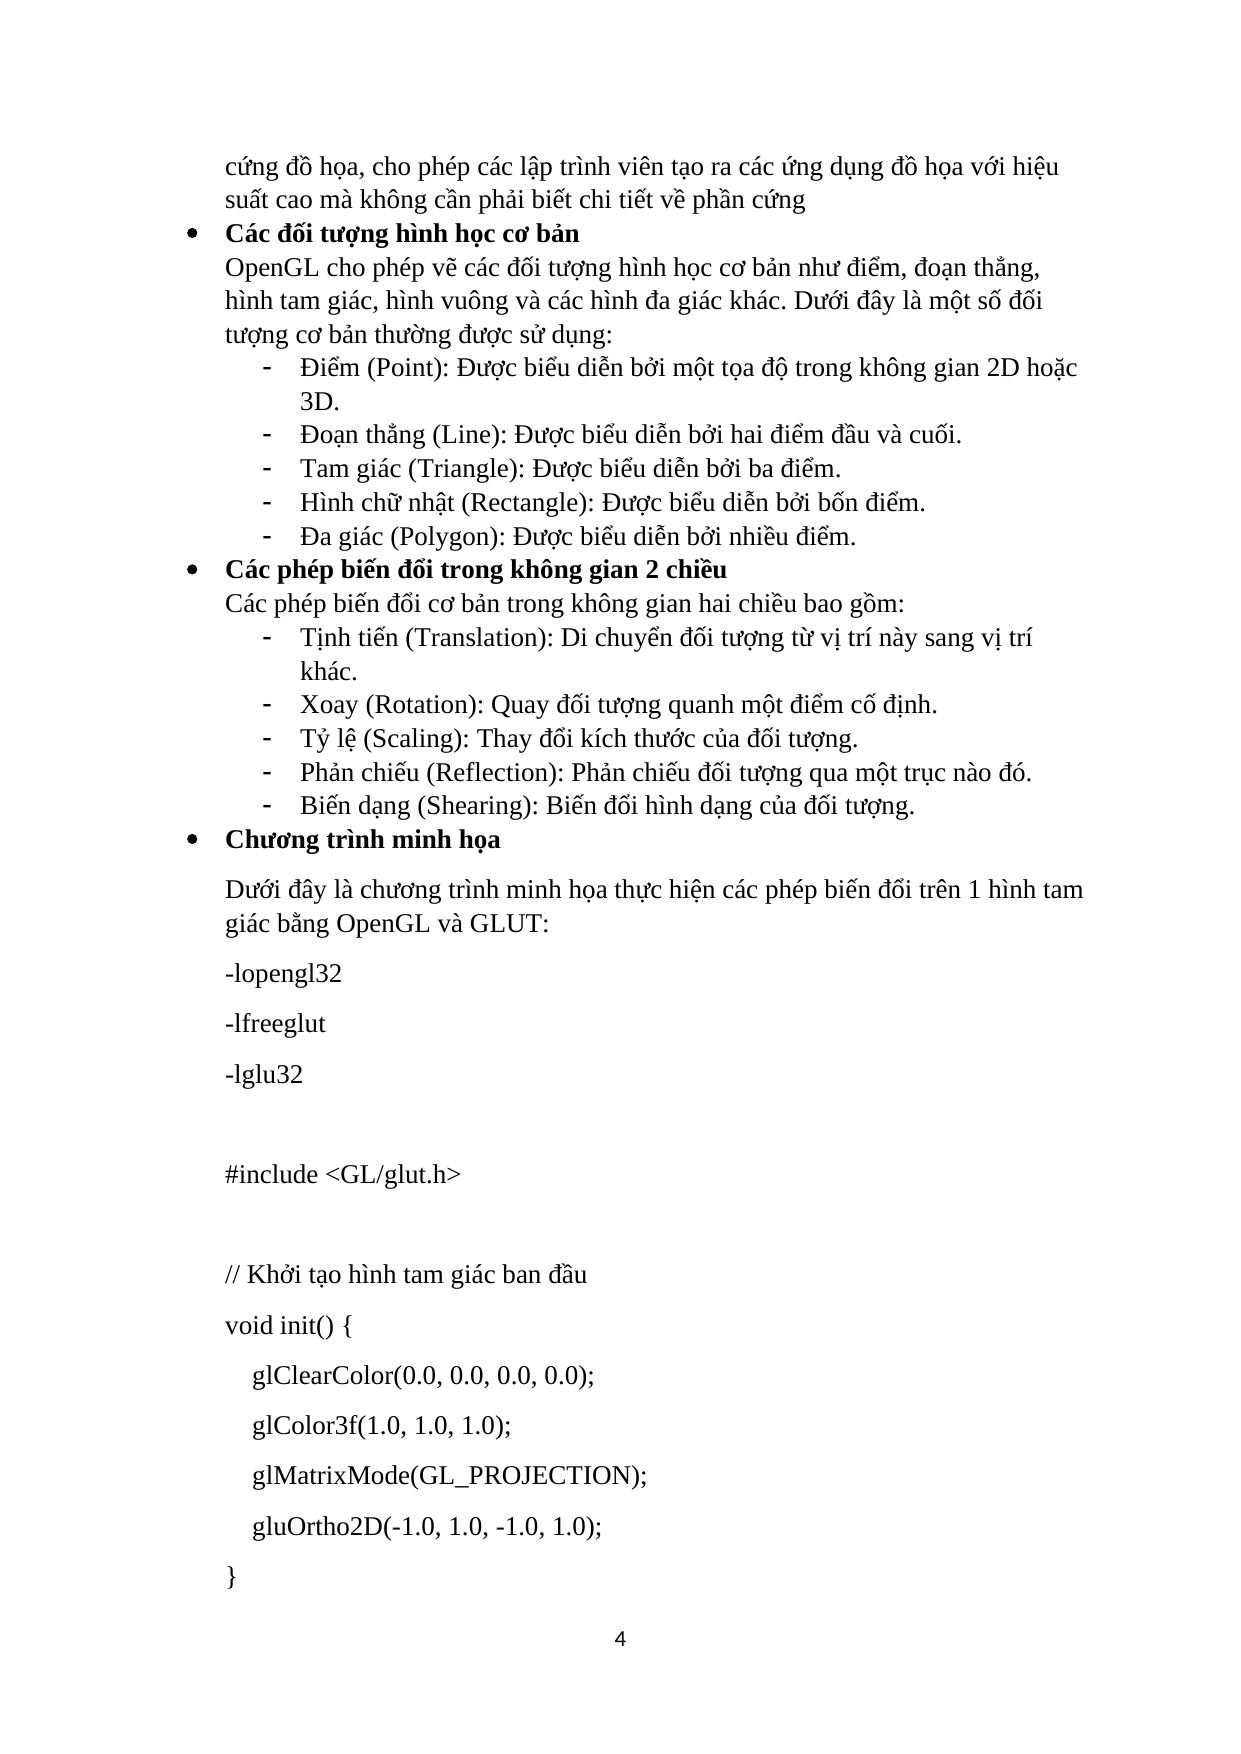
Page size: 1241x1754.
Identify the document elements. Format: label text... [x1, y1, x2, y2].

text -lfreeglut [225, 1007, 1090, 1039]
list Đa giác (Polygon): Được biểu diễn bởi nhiều điểm. [262, 520, 1090, 551]
list Tịnh tiến (Translation): Di chuyển đối tượng từ vị trí này sang vị trí khác. [262, 621, 1090, 686]
text glMatrixMode(GL_PROJECTION); [225, 1459, 1090, 1491]
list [225, 150, 1090, 215]
text glColor3f(1.0, 1.0, 1.0); [225, 1409, 1090, 1440]
text glClearColor(0.0, 0.0, 0.0, 0.0); [225, 1359, 1090, 1390]
list Tam giác (Triangle): Được biểu diễn bởi ba điểm. [262, 452, 1090, 484]
text Dưới đây là chương trình minh họa thực hiện các phép biến đổi trên 1 hình tam giác bằng OpenGL và GLUT: [225, 873, 1090, 938]
text // Khởi tạo hình tam giác ban đầu [225, 1258, 1090, 1290]
list Các phép biến đổi trong không gian 2 chiều [187, 554, 1090, 585]
list Các phép biến đổi cơ bản trong không gian hai chiều bao gồm: [225, 587, 1090, 618]
list Chương trình minh họa [187, 823, 1090, 854]
text gluOrtho2D(-1.0, 1.0, -1.0, 1.0); [225, 1509, 1090, 1541]
text -lopengl32 [225, 957, 1090, 988]
list Đoạn thẳng (Line): Được biểu diễn bởi hai điểm đầu và cuối. [262, 419, 1090, 450]
text -lglu32 [225, 1058, 1090, 1089]
list OpenGL cho phép vẽ các đối tượng hình học cơ bản như điểm, đoạn thẳng, hình tam giác, hình vuông và các hình đa giác khác. Dưới đây là một số đối tượng cơ bản thường được sử dụng: [225, 251, 1090, 349]
text void init() { [225, 1309, 1090, 1340]
text } [225, 1560, 1090, 1591]
list Hình chữ nhật (Rectangle): Được biểu diễn bởi bốn điểm. [262, 486, 1090, 517]
list Các đối tượng hình học cơ bản [187, 217, 1090, 248]
list Phản chiếu (Reflection): Phản chiếu đối tượng qua một trục nào đó. [262, 756, 1090, 787]
list Xoay (Rotation): Quay đối tượng quanh một điểm cố định. [262, 688, 1090, 719]
list Điểm (Point): Được biểu diễn bởi một tọa độ trong không gian 2D hoặc 3D. [262, 351, 1090, 416]
list Tỷ lệ (Scaling): Thay đổi kích thước của đối tượng. [262, 722, 1090, 753]
list Biến dạng (Shearing): Biến đổi hình dạng của đối tượng. [262, 789, 1090, 821]
text #include <GL/glut.h> [225, 1158, 1090, 1189]
